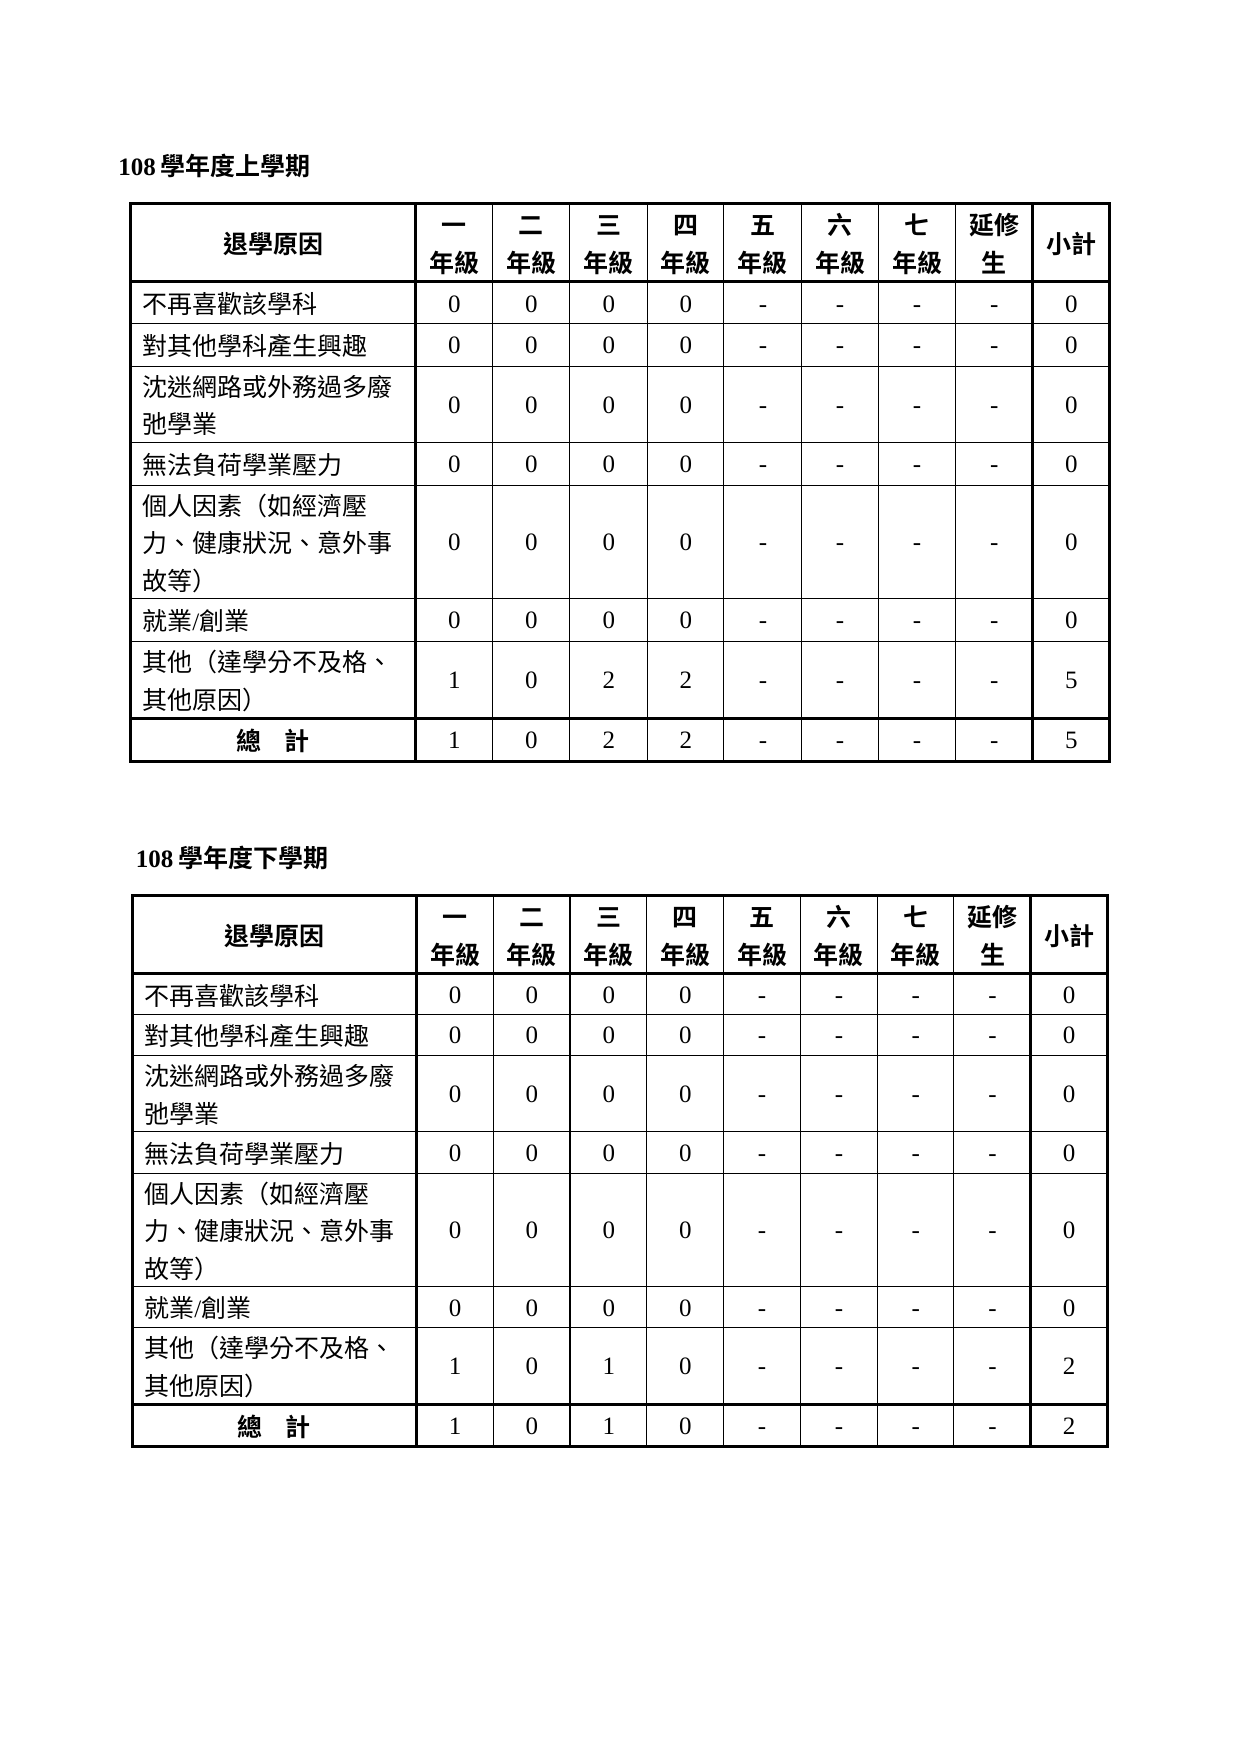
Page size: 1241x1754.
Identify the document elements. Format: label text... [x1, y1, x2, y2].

table_cell 0 [1034, 367, 1108, 442]
table_cell - [802, 283, 878, 323]
table_cell 0 [647, 1406, 723, 1445]
table_header 四 年級 [647, 897, 723, 972]
table_cell 1 [571, 1328, 646, 1403]
table_cell 0 [494, 1056, 569, 1131]
table_cell - [954, 1174, 1029, 1286]
table_cell 0 [571, 1287, 646, 1327]
table_cell 0 [493, 720, 569, 760]
table_cell 0 [493, 324, 569, 366]
table_cell 對其他學科產生興趣 [134, 1015, 415, 1055]
table_cell 無法負荷學業壓力 [132, 443, 414, 484]
table_cell - [802, 599, 878, 641]
table_cell - [801, 1406, 877, 1445]
table_cell 0 [417, 324, 492, 366]
table_cell 0 [1034, 599, 1108, 641]
table_cell 0 [494, 1174, 569, 1286]
table_cell 0 [647, 975, 723, 1014]
table_cell - [956, 720, 1031, 760]
table_cell - [802, 367, 878, 442]
table_cell - [954, 1406, 1029, 1445]
table_cell 對其他學科產生興趣 [132, 324, 414, 366]
table_cell - [724, 1328, 800, 1403]
table_cell - [801, 1287, 877, 1327]
text 108學年度上學期 [118, 146, 1122, 183]
table_header 四 年級 [648, 205, 723, 280]
table_cell 0 [417, 486, 492, 598]
table_cell 0 [647, 1132, 723, 1172]
text 108學年度下學期 [136, 838, 1122, 875]
table_cell 不再喜歡該學科 [134, 975, 415, 1014]
table_cell 0 [570, 283, 647, 323]
table_cell 5 [1034, 642, 1108, 717]
table_cell - [724, 1132, 800, 1172]
table_cell 2 [1032, 1406, 1106, 1445]
table_cell - [724, 486, 801, 598]
table_cell 總 計 [134, 1406, 415, 1445]
table_header 延修生 [956, 205, 1031, 280]
table_cell 0 [570, 324, 647, 366]
table_cell - [724, 1015, 800, 1055]
table_cell - [802, 642, 878, 717]
table_cell - [724, 720, 801, 760]
table_cell 0 [494, 975, 569, 1014]
table_cell 0 [493, 283, 569, 323]
table_cell 0 [647, 1287, 723, 1327]
table_cell 0 [418, 1056, 493, 1131]
table_header 一 年級 [418, 897, 493, 972]
table_cell - [954, 975, 1029, 1014]
table_cell - [801, 1015, 877, 1055]
table_cell 0 [1032, 1174, 1106, 1286]
table_cell 0 [571, 1015, 646, 1055]
table_cell 就業/創業 [134, 1287, 415, 1327]
table_cell 0 [1032, 1287, 1106, 1327]
table_cell 無法負荷學業壓力 [134, 1132, 415, 1172]
table_header 六 年級 [802, 205, 878, 280]
table_cell 5 [1034, 720, 1108, 760]
table_cell 0 [1034, 324, 1108, 366]
table_cell - [724, 1174, 800, 1286]
table_cell - [878, 975, 953, 1014]
table_header 小計 [1034, 205, 1108, 280]
table_cell 0 [1034, 486, 1108, 598]
table_cell 0 [571, 1174, 646, 1286]
table_cell 0 [1032, 1132, 1106, 1172]
table_header 三 年級 [570, 205, 647, 280]
table_cell 個人因素（如經濟壓力、健康狀況、意外事故等） [132, 486, 414, 598]
table_cell - [956, 486, 1031, 598]
table_cell 0 [418, 1174, 493, 1286]
table_cell - [724, 283, 801, 323]
table_cell 0 [417, 283, 492, 323]
table_cell - [954, 1132, 1029, 1172]
table_cell - [801, 1132, 877, 1172]
table_cell 0 [648, 599, 723, 641]
table_cell 0 [648, 443, 723, 484]
table_cell - [724, 642, 801, 717]
table_header 七 年級 [878, 897, 953, 972]
table_cell - [956, 599, 1031, 641]
table_cell 0 [418, 1132, 493, 1172]
table_cell - [878, 1328, 953, 1403]
table_cell 沈迷網路或外務過多廢弛學業 [132, 367, 414, 442]
table_cell 就業/創業 [132, 599, 414, 641]
table_cell 0 [571, 1056, 646, 1131]
table_cell - [954, 1015, 1029, 1055]
table_cell 0 [493, 443, 569, 484]
table_cell - [956, 283, 1031, 323]
table_cell 1 [418, 1406, 493, 1445]
table_cell 0 [1032, 975, 1106, 1014]
table_header 小計 [1032, 897, 1106, 972]
table_cell - [724, 1056, 800, 1131]
table_header 五 年級 [724, 205, 801, 280]
table_cell - [879, 642, 955, 717]
table_cell - [954, 1287, 1029, 1327]
table_cell 2 [648, 642, 723, 717]
table_cell 0 [1034, 283, 1108, 323]
table_cell 其他（達學分不及格、其他原因） [134, 1328, 415, 1403]
table_cell 2 [1032, 1328, 1106, 1403]
table_cell - [879, 443, 955, 484]
table_cell 0 [570, 486, 647, 598]
table_cell 2 [648, 720, 723, 760]
table_cell 0 [417, 367, 492, 442]
table_cell 0 [417, 443, 492, 484]
table_cell 0 [418, 1015, 493, 1055]
table_cell - [954, 1056, 1029, 1131]
table_cell 0 [648, 486, 723, 598]
table_cell - [801, 975, 877, 1014]
table_cell - [724, 324, 801, 366]
table_cell 0 [417, 599, 492, 641]
table_cell - [801, 1328, 877, 1403]
table_header 退學原因 [134, 897, 415, 972]
table_cell - [878, 1406, 953, 1445]
table_cell - [802, 720, 878, 760]
table_header 延修生 [954, 897, 1029, 972]
table_cell - [878, 1056, 953, 1131]
table_header 退學原因 [132, 205, 414, 280]
table_cell 其他（達學分不及格、其他原因） [132, 642, 414, 717]
table_cell 0 [570, 367, 647, 442]
table_cell - [801, 1056, 877, 1131]
table_cell - [724, 1406, 800, 1445]
table_cell 1 [417, 642, 492, 717]
table_cell 沈迷網路或外務過多廢弛學業 [134, 1056, 415, 1131]
table_cell 2 [570, 642, 647, 717]
table_cell 0 [571, 1132, 646, 1172]
table_cell 0 [648, 283, 723, 323]
table_cell - [878, 1287, 953, 1327]
table_cell - [802, 443, 878, 484]
table_cell 0 [1034, 443, 1108, 484]
table_cell - [724, 443, 801, 484]
table_cell 0 [647, 1015, 723, 1055]
table_cell 0 [493, 486, 569, 598]
table_cell - [878, 1015, 953, 1055]
table_cell - [878, 1132, 953, 1172]
table_header 七 年級 [879, 205, 955, 280]
table_cell 1 [571, 1406, 646, 1445]
table_cell - [879, 324, 955, 366]
table_cell 總 計 [132, 720, 414, 760]
table_cell 0 [494, 1287, 569, 1327]
table_header 六 年級 [801, 897, 877, 972]
table_cell 0 [1032, 1056, 1106, 1131]
table_header 二 年級 [494, 897, 569, 972]
table_cell 0 [494, 1132, 569, 1172]
table_cell - [724, 1287, 800, 1327]
table_cell - [879, 283, 955, 323]
table_cell 0 [648, 324, 723, 366]
table_cell - [878, 1174, 953, 1286]
table_cell 0 [647, 1174, 723, 1286]
table_cell - [724, 975, 800, 1014]
table_cell 0 [1032, 1015, 1106, 1055]
table_cell - [801, 1174, 877, 1286]
table_cell 0 [571, 975, 646, 1014]
table_cell - [956, 443, 1031, 484]
table_cell 0 [418, 975, 493, 1014]
table_cell 1 [418, 1328, 493, 1403]
table_cell 0 [570, 599, 647, 641]
table_cell - [879, 486, 955, 598]
table_cell 0 [647, 1056, 723, 1131]
table_cell 0 [570, 443, 647, 484]
table_cell - [956, 642, 1031, 717]
table_cell 不再喜歡該學科 [132, 283, 414, 323]
table_cell - [956, 324, 1031, 366]
table_header 三 年級 [571, 897, 646, 972]
table_cell 1 [417, 720, 492, 760]
table_header 一 年級 [417, 205, 492, 280]
table_cell 0 [493, 599, 569, 641]
table_cell - [802, 324, 878, 366]
table_cell 0 [418, 1287, 493, 1327]
table_cell 0 [493, 367, 569, 442]
table_cell 個人因素（如經濟壓力、健康狀況、意外事故等） [134, 1174, 415, 1286]
table_header 二 年級 [493, 205, 569, 280]
table_cell - [724, 367, 801, 442]
table_cell 0 [493, 642, 569, 717]
table_cell - [879, 367, 955, 442]
table_cell 2 [570, 720, 647, 760]
table_header 五 年級 [724, 897, 800, 972]
table_cell - [954, 1328, 1029, 1403]
table_cell - [802, 486, 878, 598]
table_cell 0 [494, 1328, 569, 1403]
table_cell - [879, 599, 955, 641]
table_cell - [879, 720, 955, 760]
table_cell 0 [494, 1406, 569, 1445]
table_cell 0 [494, 1015, 569, 1055]
table_cell 0 [648, 367, 723, 442]
table_cell - [724, 599, 801, 641]
table_cell - [956, 367, 1031, 442]
table_cell 0 [647, 1328, 723, 1403]
